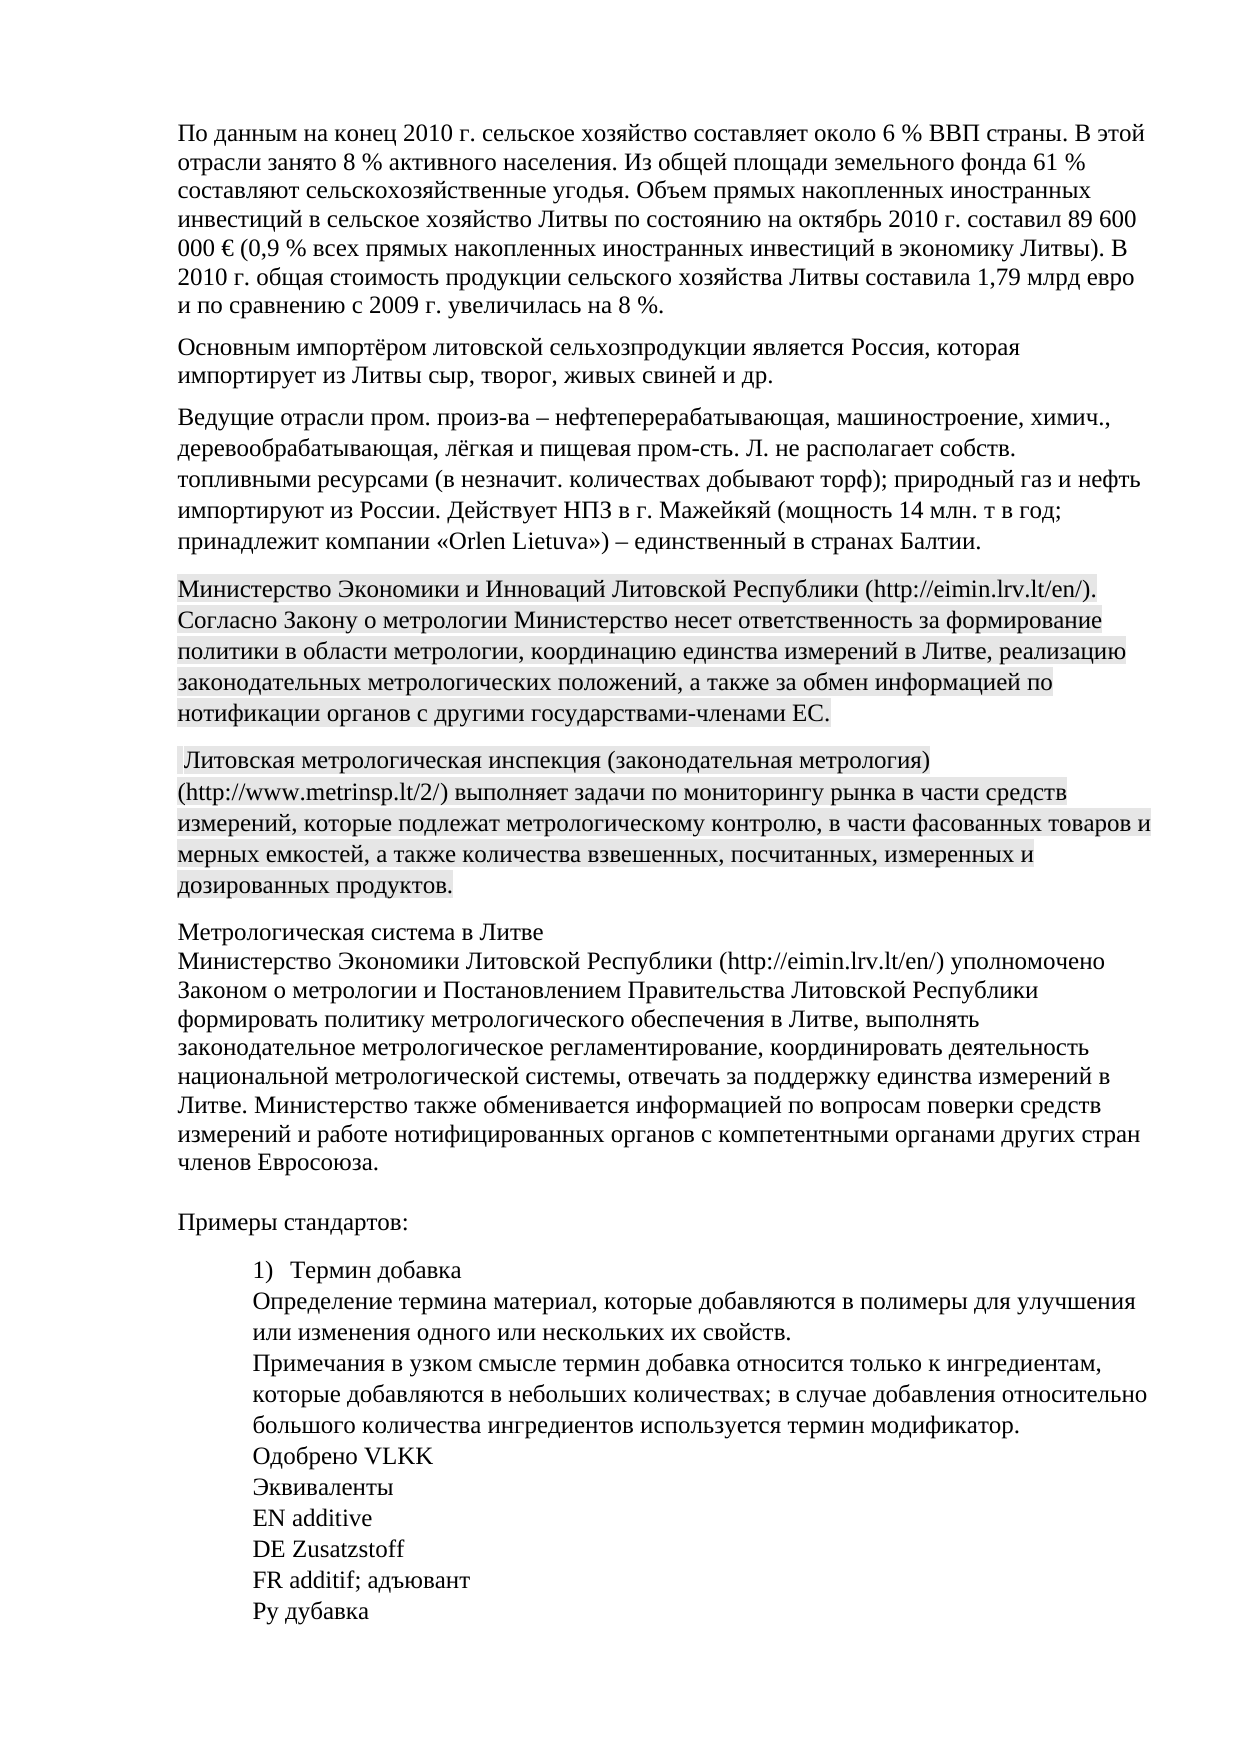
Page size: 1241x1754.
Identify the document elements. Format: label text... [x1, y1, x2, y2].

text Министерство Экономики Литовской Республики (http://eimin.lrv.lt/en/) уполномочено Законом о метрологии и Постановлением Правительства Литовской Республики формировать политику метрологического обеспечения в Литве, выполнять законодательное метрологическое регламентирование, координировать деятельность национальной метрологической системы, отвечать за поддержку единства измерений в Литве. Министерство также обменивается информацией по вопросам поверки средств измерений и работе нотифицированных органов с компетентными органами других стран членов Евросоюза. [177, 946, 1152, 1176]
list DE Zusatzstoff [252, 1534, 1152, 1563]
text Метрологическая система в Литве [177, 917, 1152, 946]
text Литовская метрологическая инспекция (законодательная метрология) (http://www.metrinsp.lt/2/) выполняет задачи по мониторингу рынка в части средств измерений, которые подлежат метрологическому контролю, в части фасованных товаров и мерных емкостей, а также количества взвешенных, посчитанных, измеренных и дозированных продуктов. [177, 746, 1152, 898]
list Определение термина материал, которые добавляются в полимеры для улучшения или изменения одного или нескольких их свойств. [252, 1286, 1152, 1346]
text Примеры стандартов: [177, 1176, 1152, 1236]
list FR additif; адъювант [252, 1565, 1152, 1594]
list Эквиваленты [252, 1472, 1152, 1501]
text По данным на конец 2010 г. сельское хозяйство составляет около 6 % ВВП страны. В этой отрасли занято 8 % активного населения. Из общей площади земельного фонда 61 % составляют сельскохозяйственные угодья. Объем прямых накопленных иностранных инвестиций в сельское хозяйство Литвы по состоянию на октябрь 2010 г. составил 89 600 000 € (0,9 % всех прямых накопленных иностранных инвестиций в экономику Литвы). В 2010 г. общая стоимость продукции сельского хозяйства Литвы составила 1,79 млрд евро и по сравнению с 2009 г. увеличилась на 8 %. [177, 118, 1152, 319]
list Ру дубавка [252, 1596, 1152, 1625]
text Ведущие отрасли пром. произ-ва – нефтеперерабатывающая, машиностроение, химич., деревообрабатывающая, лёгкая и пищевая пром-сть. Л. не располагает собств. топливными ресурсами (в незначит. количествах добывают торф); природный газ и нефть импортируют из России. Действует НПЗ в г. Мажейкяй (мощность 14 млн. т в год; принадлежит компании «Orlen Lietuva») – единственный в странах Балтии. [177, 402, 1152, 555]
list Примечания в узком смысле термин добавка относится только к ингредиентам, которые добавляются в небольших количествах; в случае добавления относительно большого количества ингредиентов используется термин модификатор. [252, 1348, 1152, 1439]
list Одобрено VLKK [252, 1441, 1152, 1470]
list EN additive [252, 1503, 1152, 1532]
text Основным импортёром литовской сельхозпродукции является Россия, которая импортирует из Литвы сыр, творог, живых свиней и др. [177, 332, 1152, 389]
text Министерство Экономики и Инноваций Литовской Республики (http://eimin.lrv.lt/en/). Согласно Закону о метрологии Министерство несет ответственность за формирование политики в области метрологии, координацию единства измерений в Литве, реализацию законодательных метрологических положений, а также за обмен информацией по нотификации органов с другими государствами-членами ЕС. [177, 574, 1152, 727]
list Термин добавка [252, 1255, 1152, 1284]
